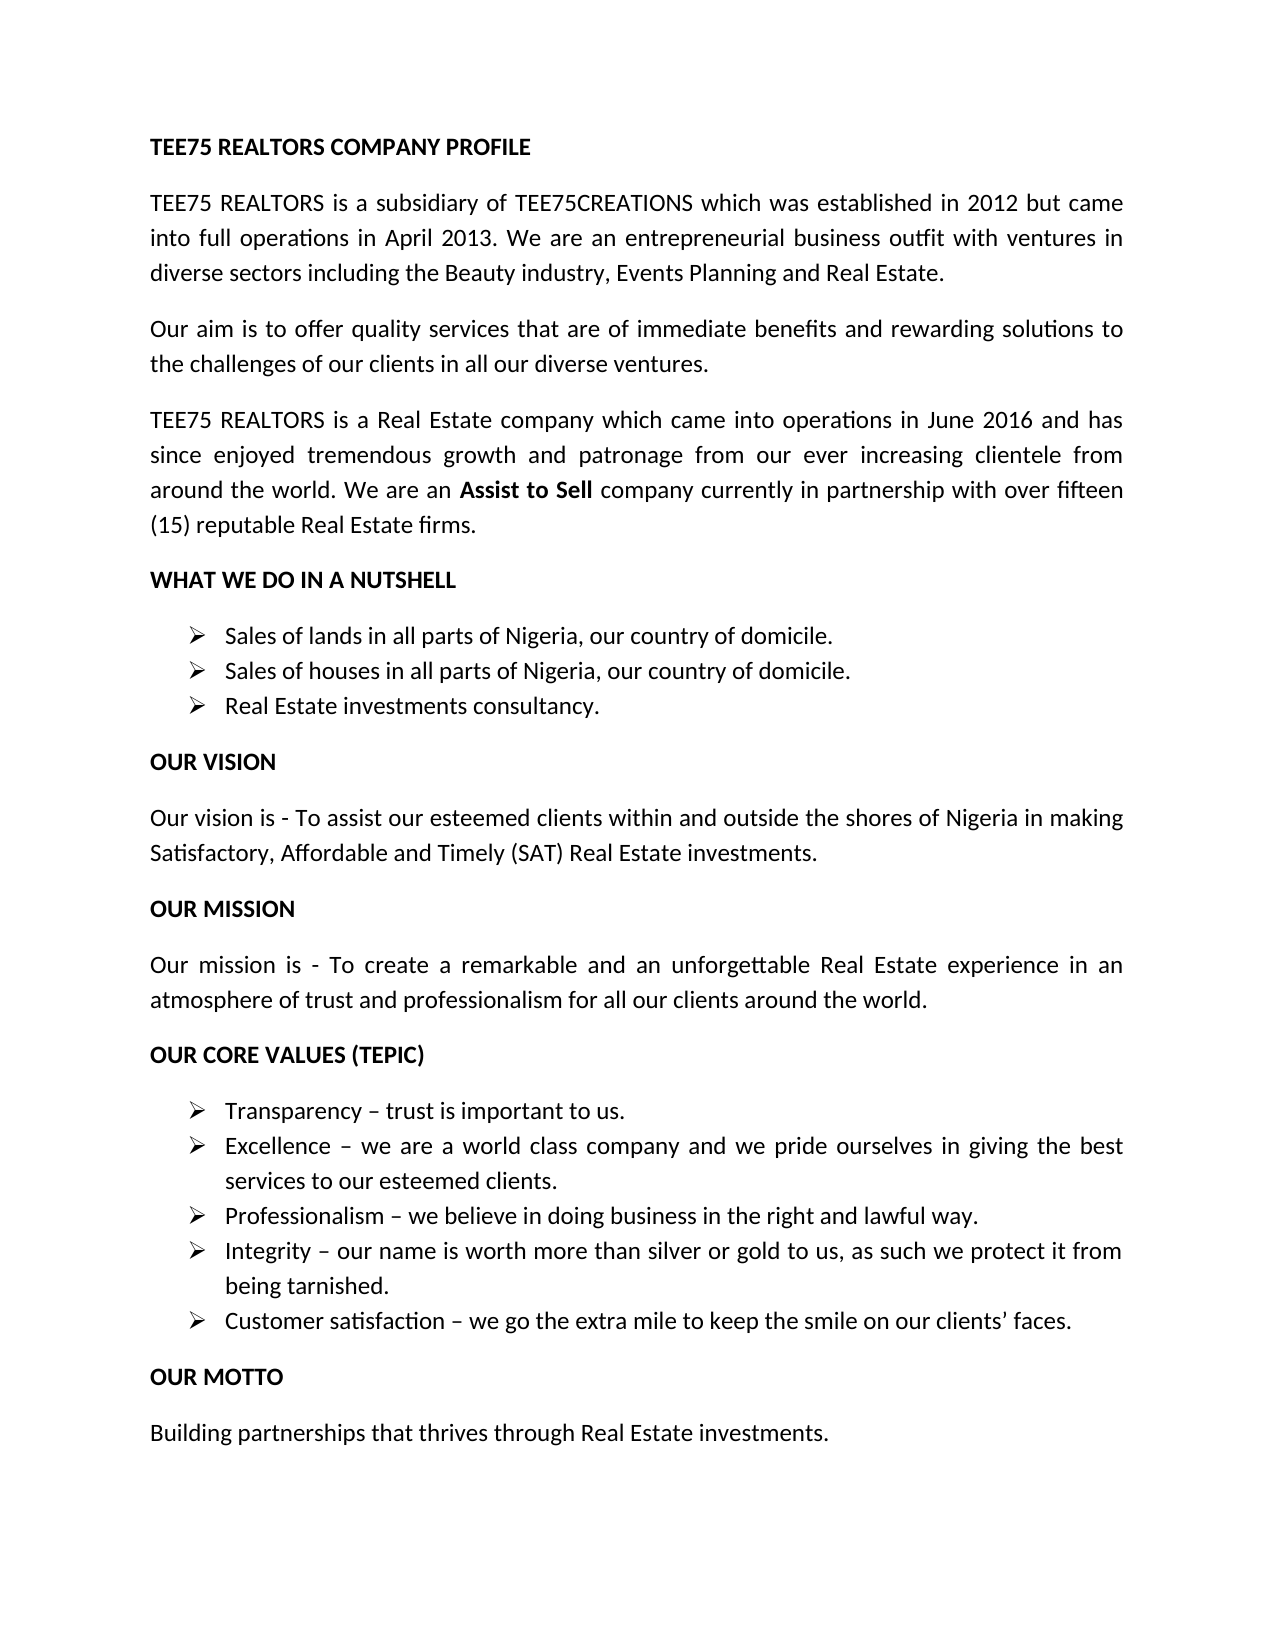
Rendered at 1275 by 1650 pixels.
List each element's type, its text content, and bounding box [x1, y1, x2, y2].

text Our mission is - To create a remarkable and an unforgettable Real Estate experience in an atmosphere of trust and professionalism for all our clients around the world. [150, 949, 1125, 1014]
list Real Estate investments consultancy. [187, 690, 1125, 721]
list Transparency – trust is important to us. [187, 1095, 1125, 1126]
text Our aim is to offer quality services that are of immediate benefits and rewarding solutions to the challenges of our clients in all our diverse ventures. [150, 313, 1125, 378]
list Sales of lands in all parts of Nigeria, our country of domicile. [187, 620, 1125, 651]
text WHAT WE DO IN A NUTSHELL [150, 564, 1125, 595]
list Integrity – our name is worth more than silver or gold to us, as such we protect it from being tarnished. [187, 1235, 1125, 1301]
list Professionalism – we believe in doing business in the right and lawful way. [187, 1200, 1125, 1231]
text OUR MISSION [150, 893, 1125, 923]
text Building partnerships that thrives through Real Estate investments. [150, 1417, 1125, 1448]
text OUR VISION [150, 746, 1125, 777]
text TEE75 REALTORS is a Real Estate company which came into operations in June 2016 and has since enjoyed tremendous growth and patronage from our ever increasing clientele from around the world. We are an Assist to Sell company currently in partnership with over fifteen (15) reputable Real Estate firms. [150, 404, 1125, 539]
text OUR CORE VALUES (TEPIC) [150, 1039, 1125, 1070]
list Excellence – we are a world class company and we pride ourselves in giving the best services to our esteemed clients. [187, 1130, 1125, 1196]
list Customer satisfaction – we go the extra mile to keep the smile on our clients’ faces. [187, 1305, 1125, 1336]
list Sales of houses in all parts of Nigeria, our country of domicile. [187, 655, 1125, 686]
text TEE75 REALTORS is a subsidiary of TEE75CREATIONS which was established in 2012 but came into full operations in April 2013. We are an entrepreneurial business outfit with ventures in diverse sectors including the Beauty industry, Events Planning and Real Estate. [150, 187, 1125, 288]
text Our vision is - To assist our esteemed clients within and outside the shores of Nigeria in making Satisfactory, Affordable and Timely (SAT) Real Estate investments. [150, 802, 1125, 868]
text OUR MOTTO [150, 1361, 1125, 1392]
text TEE75 REALTORS COMPANY PROFILE [150, 131, 1125, 162]
